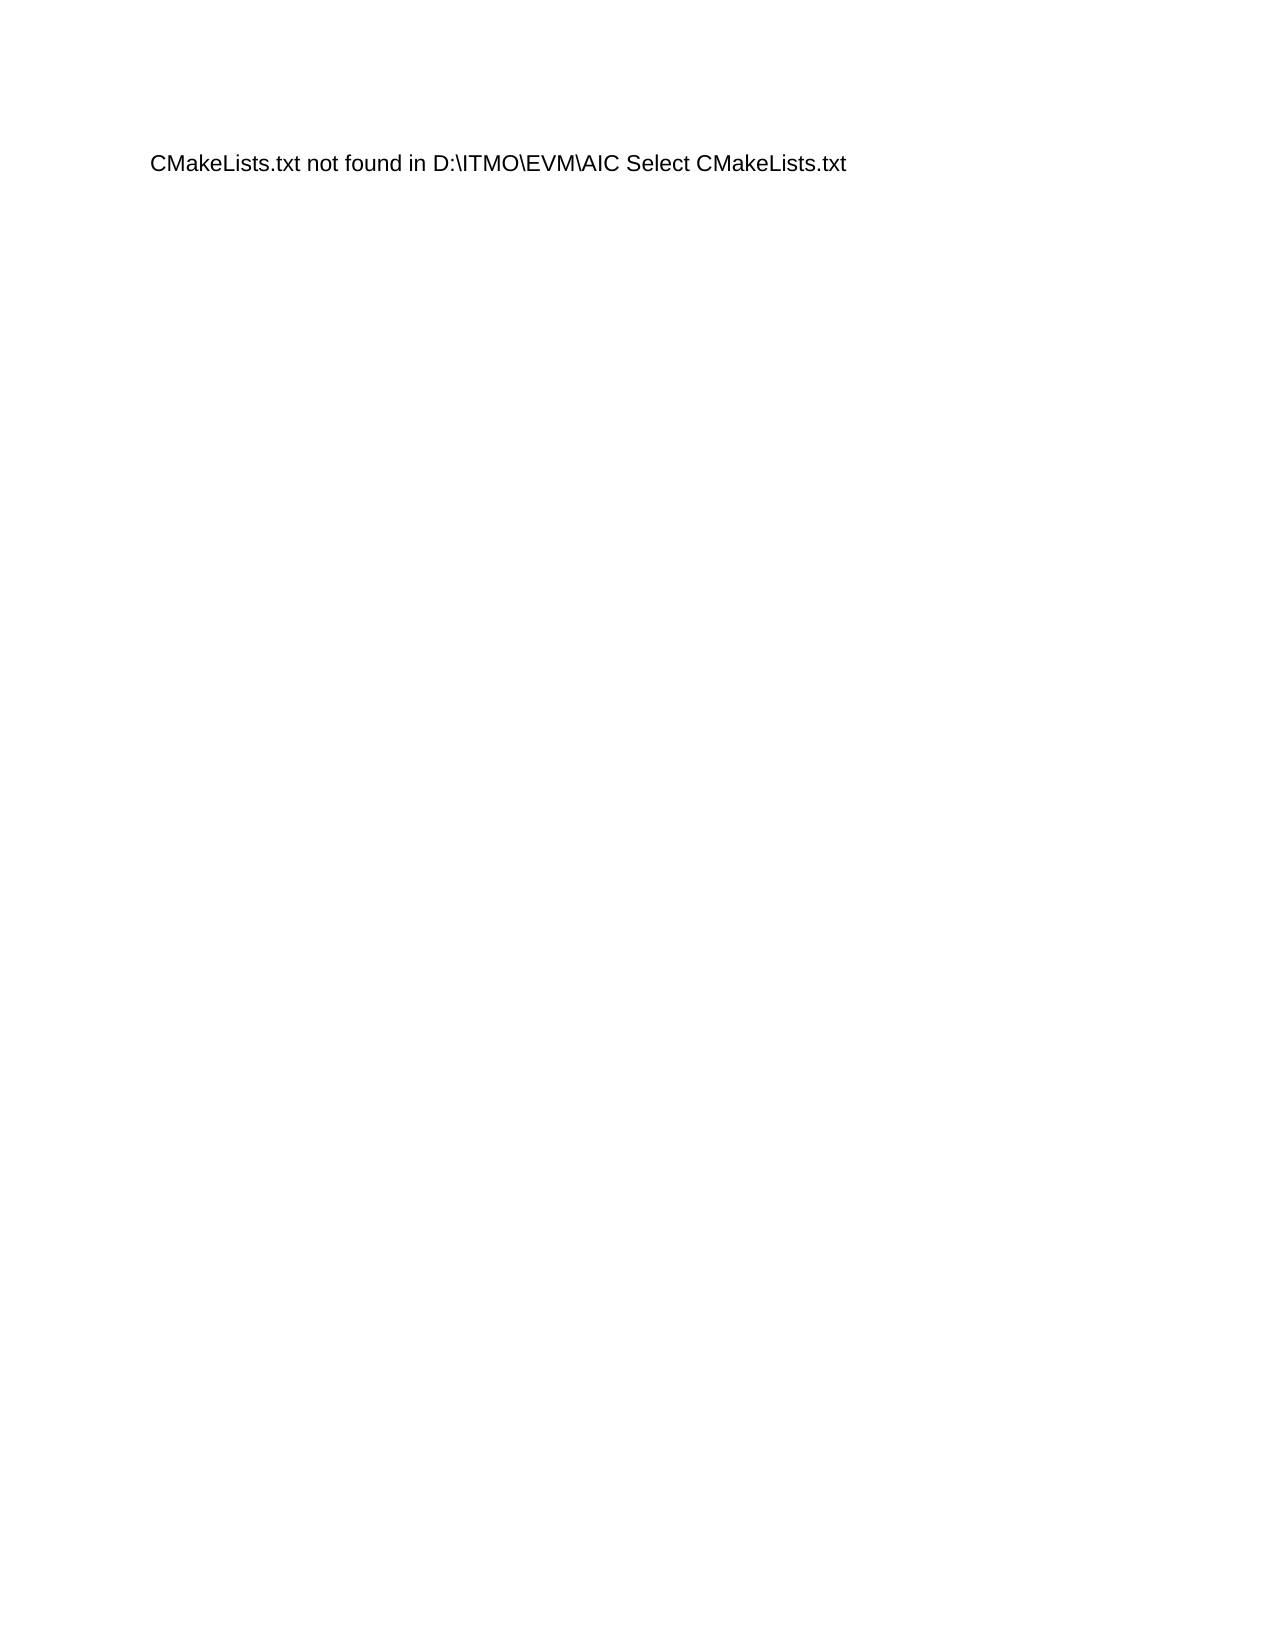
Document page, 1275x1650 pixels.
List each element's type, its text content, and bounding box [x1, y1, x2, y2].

text CMakeLists.txt not found in D:\ITMO\EVM\AIC Select CMakeLists.txt [150, 150, 1125, 176]
